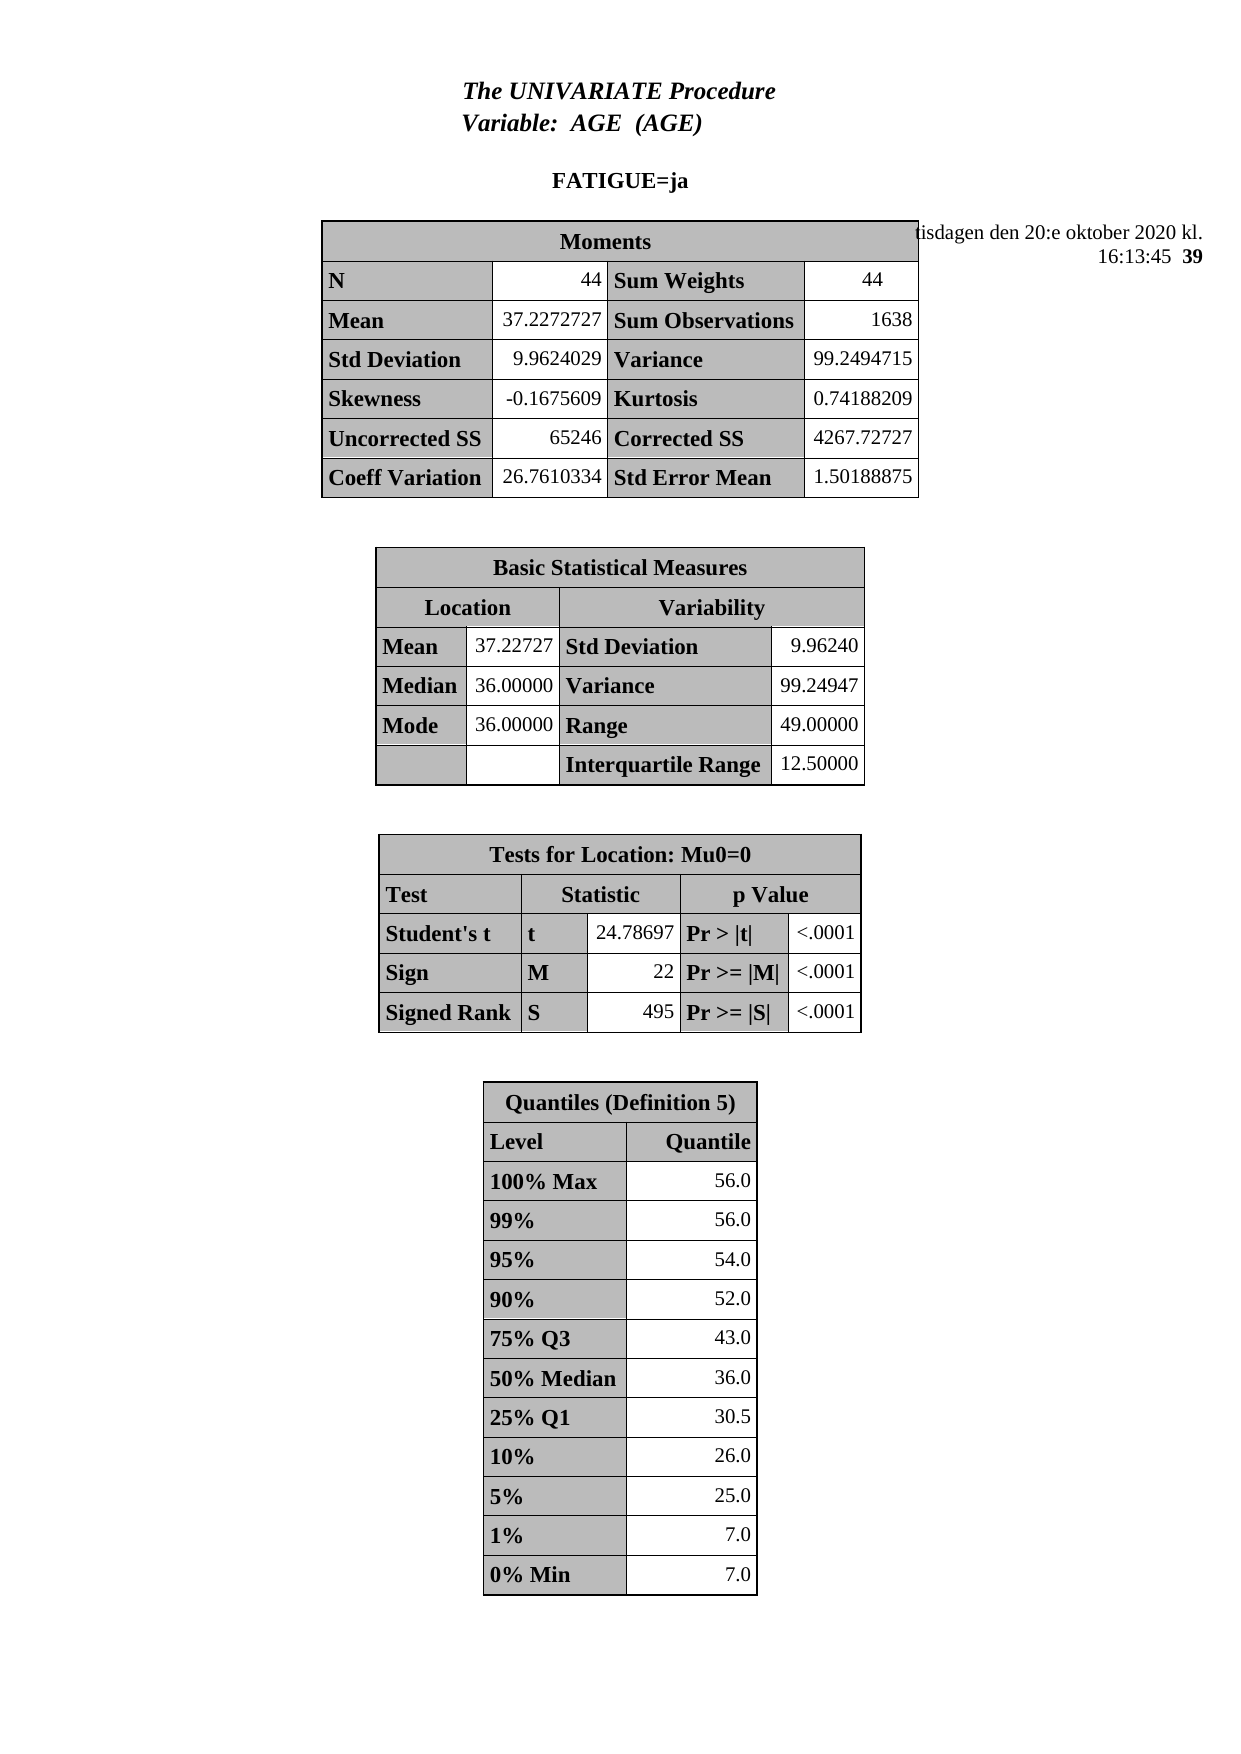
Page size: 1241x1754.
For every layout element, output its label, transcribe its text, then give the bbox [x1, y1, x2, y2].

table_cell Uncorrected SS [323, 419, 492, 457]
table_cell 30.5 [627, 1398, 756, 1437]
table_cell 7.0 [627, 1556, 756, 1594]
table_cell 44 [493, 262, 607, 300]
table_cell M [522, 954, 587, 992]
table_cell 99% [484, 1201, 626, 1240]
table_cell 49.00000 [772, 706, 864, 744]
table_cell Sign [380, 954, 521, 992]
table_cell Sum Weights [608, 262, 804, 300]
table_cell Corrected SS [608, 419, 804, 457]
table_cell Skewness [323, 380, 492, 418]
table_cell 100% Max [484, 1162, 626, 1200]
table_cell 37.2272727 [493, 301, 607, 339]
table_cell N [323, 262, 492, 300]
table_cell Std Deviation [560, 628, 771, 666]
table_cell 9.9624029 [493, 340, 607, 379]
table_cell 22 [588, 954, 680, 992]
table_cell 25.0 [627, 1477, 756, 1515]
table_cell Signed Rank [380, 993, 521, 1031]
table_cell 26.7610334 [493, 459, 607, 497]
table_cell Pr >= |M| [681, 954, 788, 992]
table_cell Median [377, 667, 466, 705]
table_cell 1% [484, 1516, 626, 1555]
table_cell Quantile [627, 1123, 756, 1161]
table_cell <.0001 [789, 954, 860, 992]
table_cell Student's t [380, 914, 521, 953]
table_header Basic Statistical Measures [377, 548, 864, 587]
table_cell <.0001 [789, 914, 860, 953]
table_cell [377, 746, 466, 784]
table_cell Statistic [522, 875, 680, 913]
table_cell Range [560, 706, 771, 744]
table_cell 52.0 [627, 1280, 756, 1318]
table_cell 44 [805, 262, 918, 300]
table_cell 10% [484, 1438, 626, 1476]
table_cell Kurtosis [608, 380, 804, 418]
table_cell 56.0 [627, 1162, 756, 1200]
table_cell [467, 746, 559, 784]
table_cell 95% [484, 1241, 626, 1279]
table_cell Variability [560, 588, 864, 626]
table_cell Interquartile Range [560, 746, 771, 784]
table_cell 43.0 [627, 1320, 756, 1358]
table_cell 24.78697 [588, 914, 680, 953]
table_cell 37.22727 [467, 628, 559, 666]
table_cell <.0001 [789, 993, 860, 1031]
table_cell Variance [608, 340, 804, 379]
table_cell 1.50188875 [805, 459, 918, 497]
table_cell Std Error Mean [608, 459, 804, 497]
table_cell Std Deviation [323, 340, 492, 379]
table_cell Pr > |t| [681, 914, 788, 953]
table_cell Sum Observations [608, 301, 804, 339]
table_cell 9.96240 [772, 628, 864, 666]
table_cell 50% Median [484, 1359, 626, 1397]
table_cell 36.00000 [467, 706, 559, 744]
table_header Moments [323, 222, 918, 261]
table_cell S [522, 993, 587, 1031]
table_cell 25% Q1 [484, 1398, 626, 1437]
table_cell Pr >= |S| [681, 993, 788, 1031]
table_cell -0.1675609 [493, 380, 607, 418]
table_cell 99.2494715 [805, 340, 918, 379]
table_cell 495 [588, 993, 680, 1031]
table_cell Variance [560, 667, 771, 705]
table_cell Location [377, 588, 559, 626]
table_cell 5% [484, 1477, 626, 1515]
table_cell 99.24947 [772, 667, 864, 705]
table_cell 12.50000 [772, 746, 864, 784]
table_cell 36.00000 [467, 667, 559, 705]
table_cell Level [484, 1123, 626, 1161]
table_cell Mean [377, 628, 466, 666]
table_cell 75% Q3 [484, 1320, 626, 1358]
table_cell 54.0 [627, 1241, 756, 1279]
table_cell Mean [323, 301, 492, 339]
table_cell 0% Min [484, 1556, 626, 1594]
table_cell 0.74188209 [805, 380, 918, 418]
table_cell 4267.72727 [805, 419, 918, 457]
table_cell 7.0 [627, 1516, 756, 1555]
table_header Quantiles (Definition 5) [484, 1083, 756, 1122]
table_cell 1638 [805, 301, 918, 339]
table_cell Mode [377, 706, 466, 744]
table_cell Test [380, 875, 521, 913]
table_cell t [522, 914, 587, 953]
table_cell 90% [484, 1280, 626, 1318]
table_cell 65246 [493, 419, 607, 457]
table_cell 36.0 [627, 1359, 756, 1397]
table_cell 56.0 [627, 1201, 756, 1240]
table_cell Coeff Variation [323, 459, 492, 497]
table_header Tests for Location: Mu0=0 [380, 835, 860, 874]
table_cell 26.0 [627, 1438, 756, 1476]
table_cell p Value [681, 875, 860, 913]
